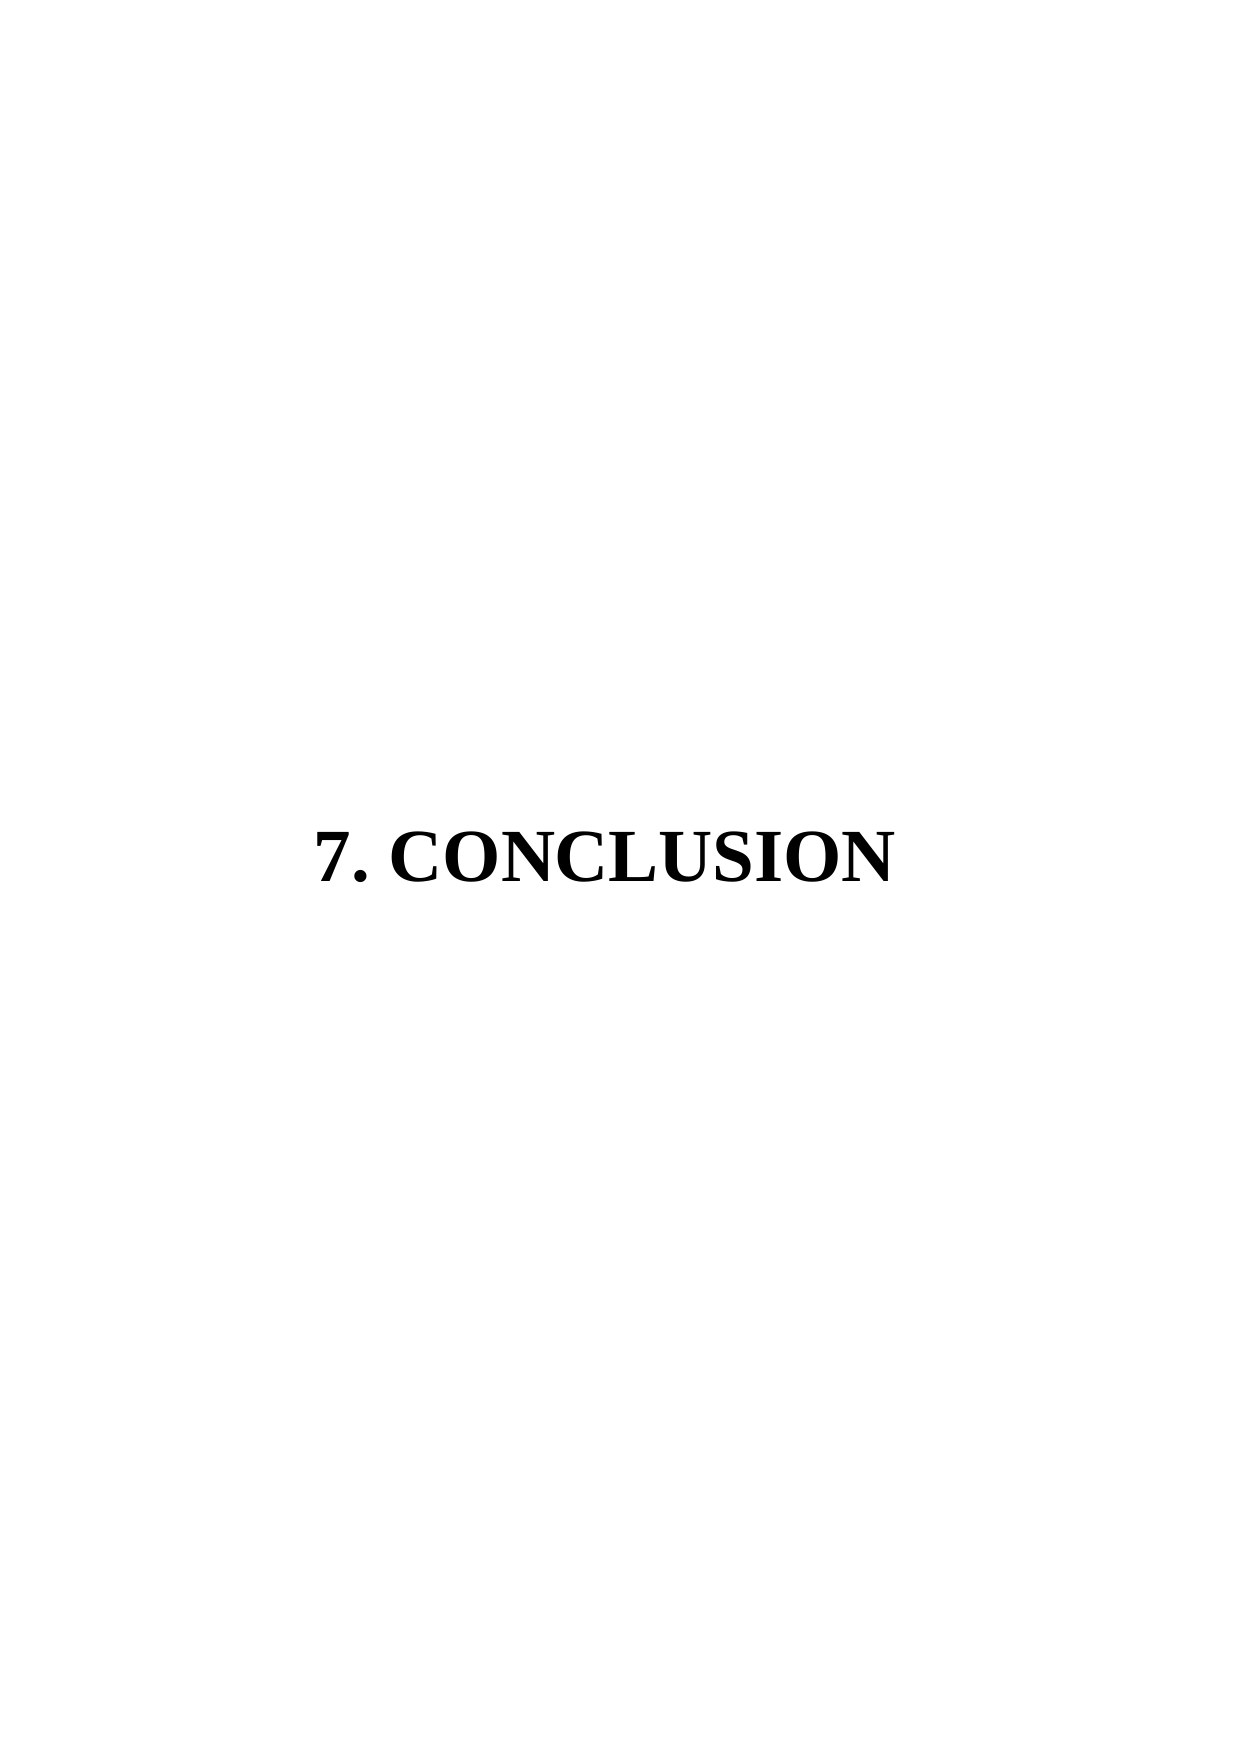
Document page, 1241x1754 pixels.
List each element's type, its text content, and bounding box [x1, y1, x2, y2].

subtitle CONCLUSION [314, 812, 1188, 898]
